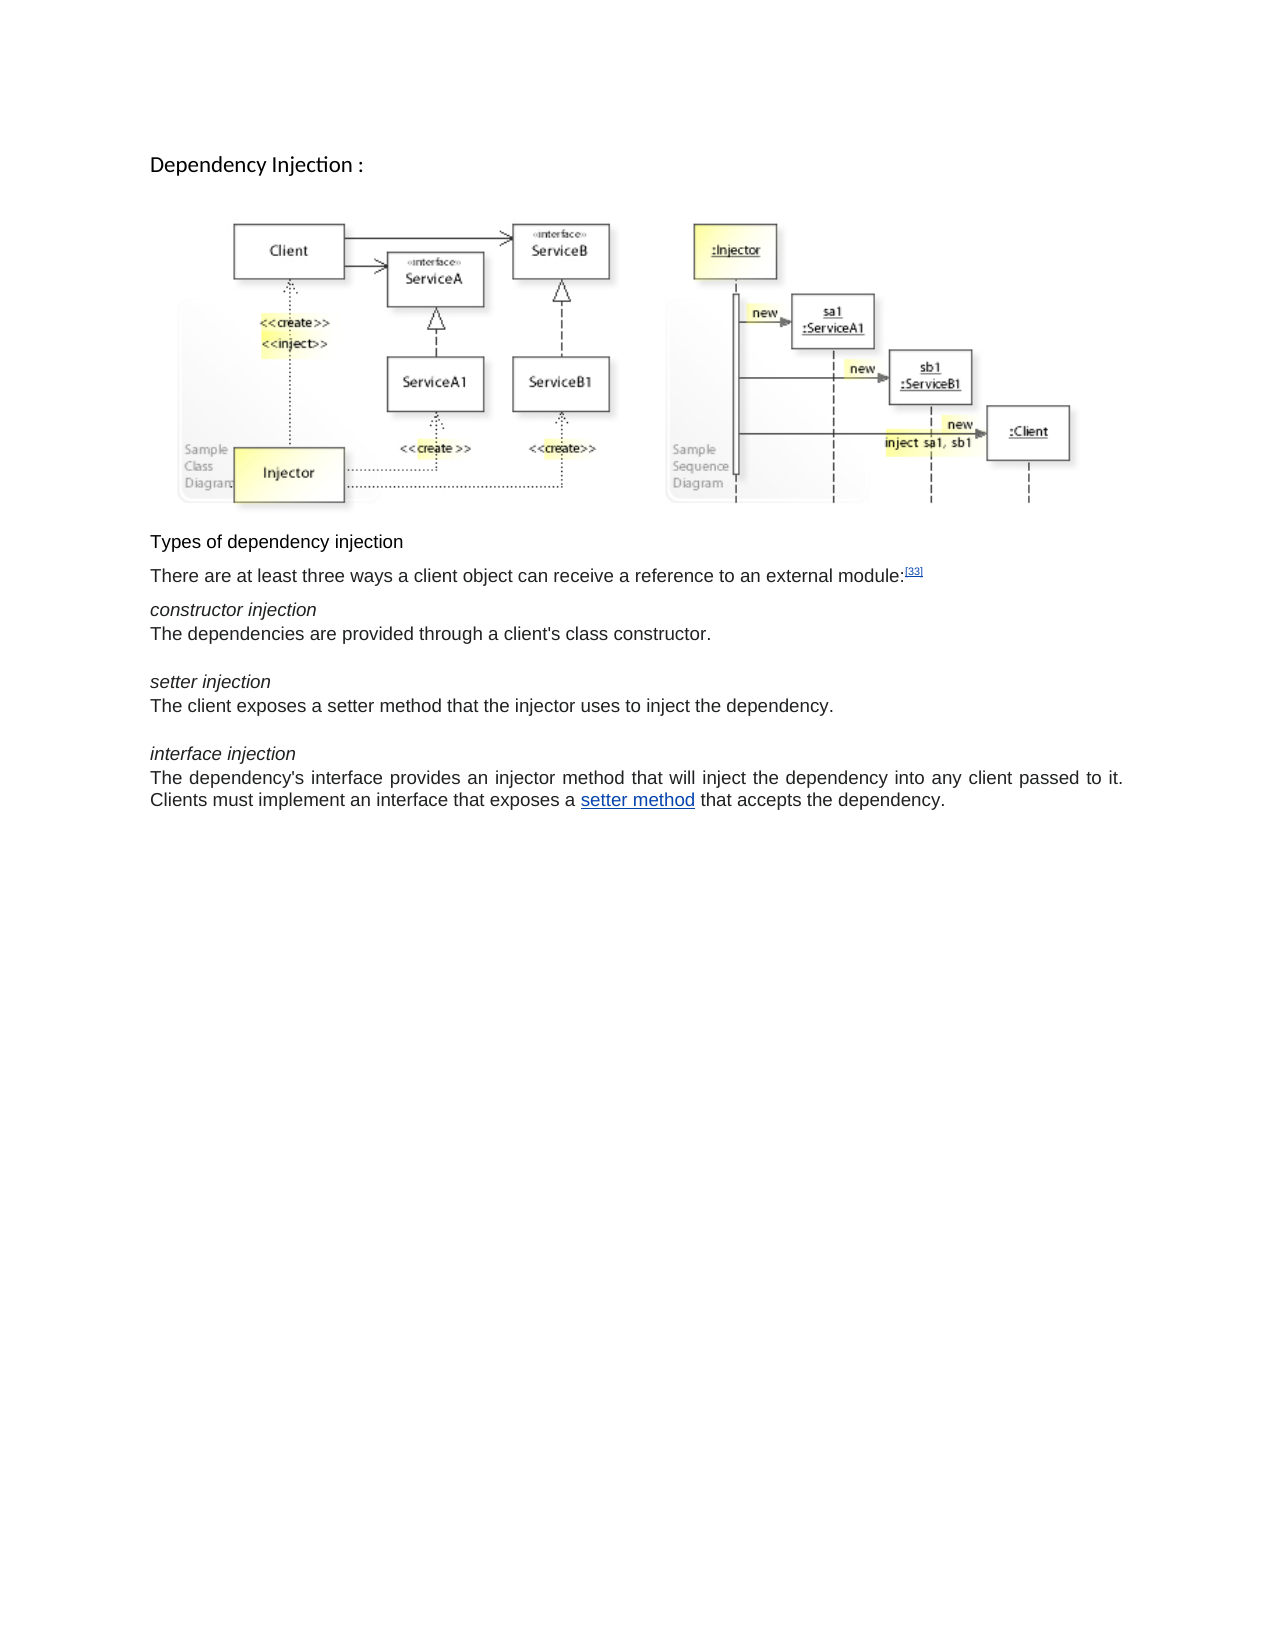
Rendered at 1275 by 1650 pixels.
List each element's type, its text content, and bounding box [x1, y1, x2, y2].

text constructor injection [150, 599, 1125, 620]
text There are at least three ways a client object can receive a reference to an external module:[33] [150, 565, 1125, 586]
text interface injection [150, 743, 1125, 765]
picture [150, 196, 1125, 531]
text The dependency's interface provides an injector method that will inject the dependency into any client passed to it. Clients must implement an interface that exposes a setter method that accepts the dependency. [150, 767, 1125, 810]
subtitle Types of dependency injection [150, 531, 1125, 552]
text The client exposes a setter method that the injector uses to inject the dependency. [150, 695, 1125, 717]
text setter injection [150, 671, 1125, 692]
text Dependency Injection : [150, 150, 1125, 178]
text The dependencies are provided through a client's class constructor. [150, 623, 1125, 644]
